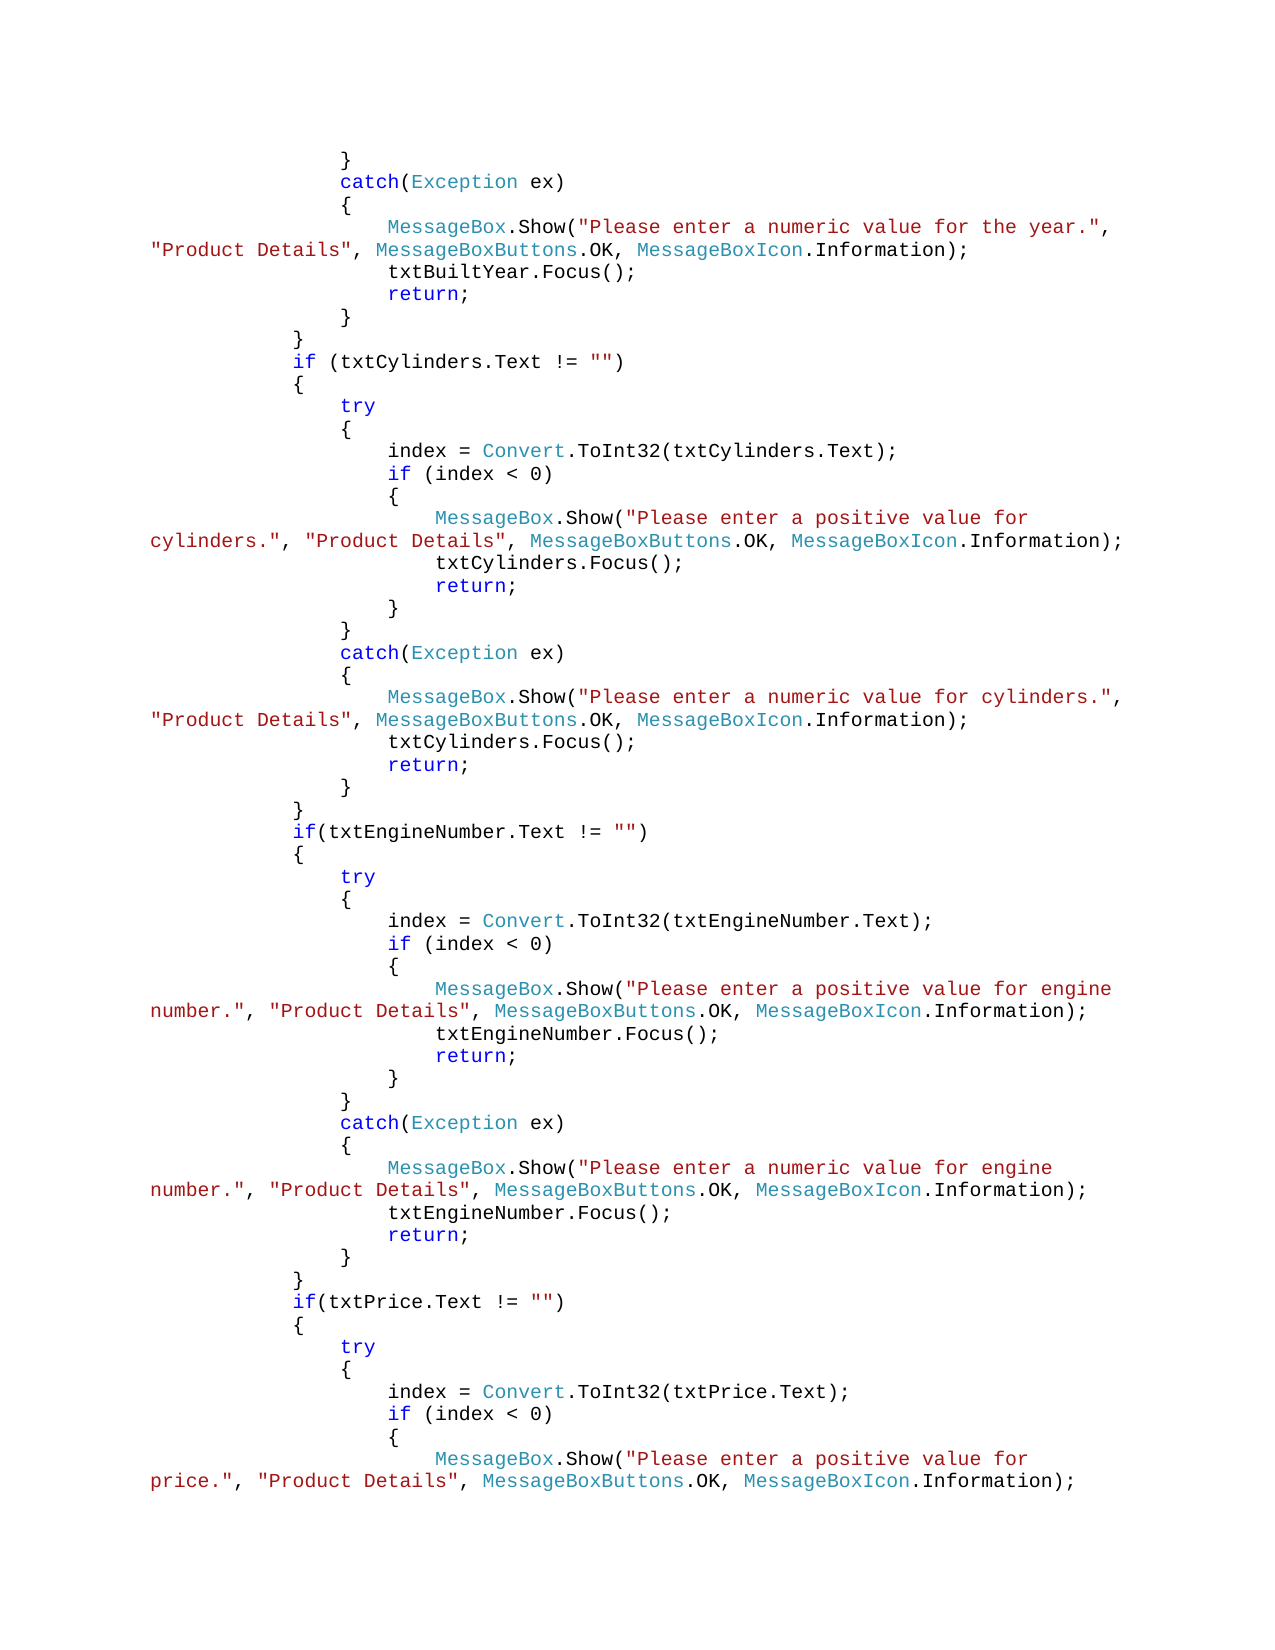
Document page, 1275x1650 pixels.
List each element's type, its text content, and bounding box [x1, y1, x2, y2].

text { [150, 374, 1125, 396]
text txtEngineNumber.Focus(); [150, 1203, 1125, 1225]
text return; [150, 1225, 1125, 1247]
text } [150, 1091, 1125, 1113]
text { [150, 1427, 1125, 1449]
text if (index < 0) [150, 934, 1125, 956]
text } [150, 777, 1125, 799]
text catch(Exception ex) [150, 1113, 1125, 1135]
text txtCylinders.Focus(); [150, 732, 1125, 755]
text MessageBox.Show("Please enter a numeric value for the year.", "Product Details", MessageBoxButtons.OK, MessageBoxIcon.Information); [150, 217, 1125, 262]
text { [150, 419, 1125, 441]
text { [150, 844, 1125, 867]
text try [150, 1337, 1125, 1359]
text } [150, 598, 1125, 620]
text MessageBox.Show("Please enter a positive value for cylinders.", "Product Details", MessageBoxButtons.OK, MessageBoxIcon.Information); [150, 508, 1125, 553]
text txtCylinders.Focus(); [150, 553, 1125, 576]
text } [150, 329, 1125, 352]
text { [150, 665, 1125, 687]
text txtEngineNumber.Focus(); [150, 1023, 1125, 1046]
text { [150, 195, 1125, 217]
text } [150, 150, 1125, 172]
text } [150, 799, 1125, 822]
text } [150, 307, 1125, 329]
text if (index < 0) [150, 463, 1125, 486]
text catch(Exception ex) [150, 643, 1125, 665]
text if (index < 0) [150, 1404, 1125, 1427]
text index = Convert.ToInt32(txtEngineNumber.Text); [150, 911, 1125, 934]
text return; [150, 1046, 1125, 1068]
text { [150, 486, 1125, 508]
text if(txtEngineNumber.Text != "") [150, 822, 1125, 844]
text } [150, 1247, 1125, 1270]
text } [150, 1270, 1125, 1292]
text txtBuiltYear.Focus(); [150, 262, 1125, 284]
text catch(Exception ex) [150, 172, 1125, 195]
text return; [150, 576, 1125, 598]
text if(txtPrice.Text != "") [150, 1292, 1125, 1314]
text { [150, 889, 1125, 911]
text { [150, 1314, 1125, 1337]
text MessageBox.Show("Please enter a numeric value for engine number.", "Product Details", MessageBoxButtons.OK, MessageBoxIcon.Information); [150, 1158, 1125, 1203]
text return; [150, 755, 1125, 777]
text try [150, 396, 1125, 419]
text index = Convert.ToInt32(txtCylinders.Text); [150, 441, 1125, 463]
text { [150, 1359, 1125, 1382]
text } [150, 620, 1125, 643]
text return; [150, 284, 1125, 307]
text if (txtCylinders.Text != "") [150, 352, 1125, 374]
text MessageBox.Show("Please enter a positive value for price.", "Product Details", MessageBoxButtons.OK, MessageBoxIcon.Information); [150, 1449, 1125, 1494]
text index = Convert.ToInt32(txtPrice.Text); [150, 1382, 1125, 1404]
text MessageBox.Show("Please enter a positive value for engine number.", "Product Details", MessageBoxButtons.OK, MessageBoxIcon.Information); [150, 979, 1125, 1023]
text try [150, 867, 1125, 889]
text { [150, 956, 1125, 979]
text } [150, 1068, 1125, 1091]
text MessageBox.Show("Please enter a numeric value for cylinders.", "Product Details", MessageBoxButtons.OK, MessageBoxIcon.Information); [150, 687, 1125, 732]
text { [150, 1135, 1125, 1158]
